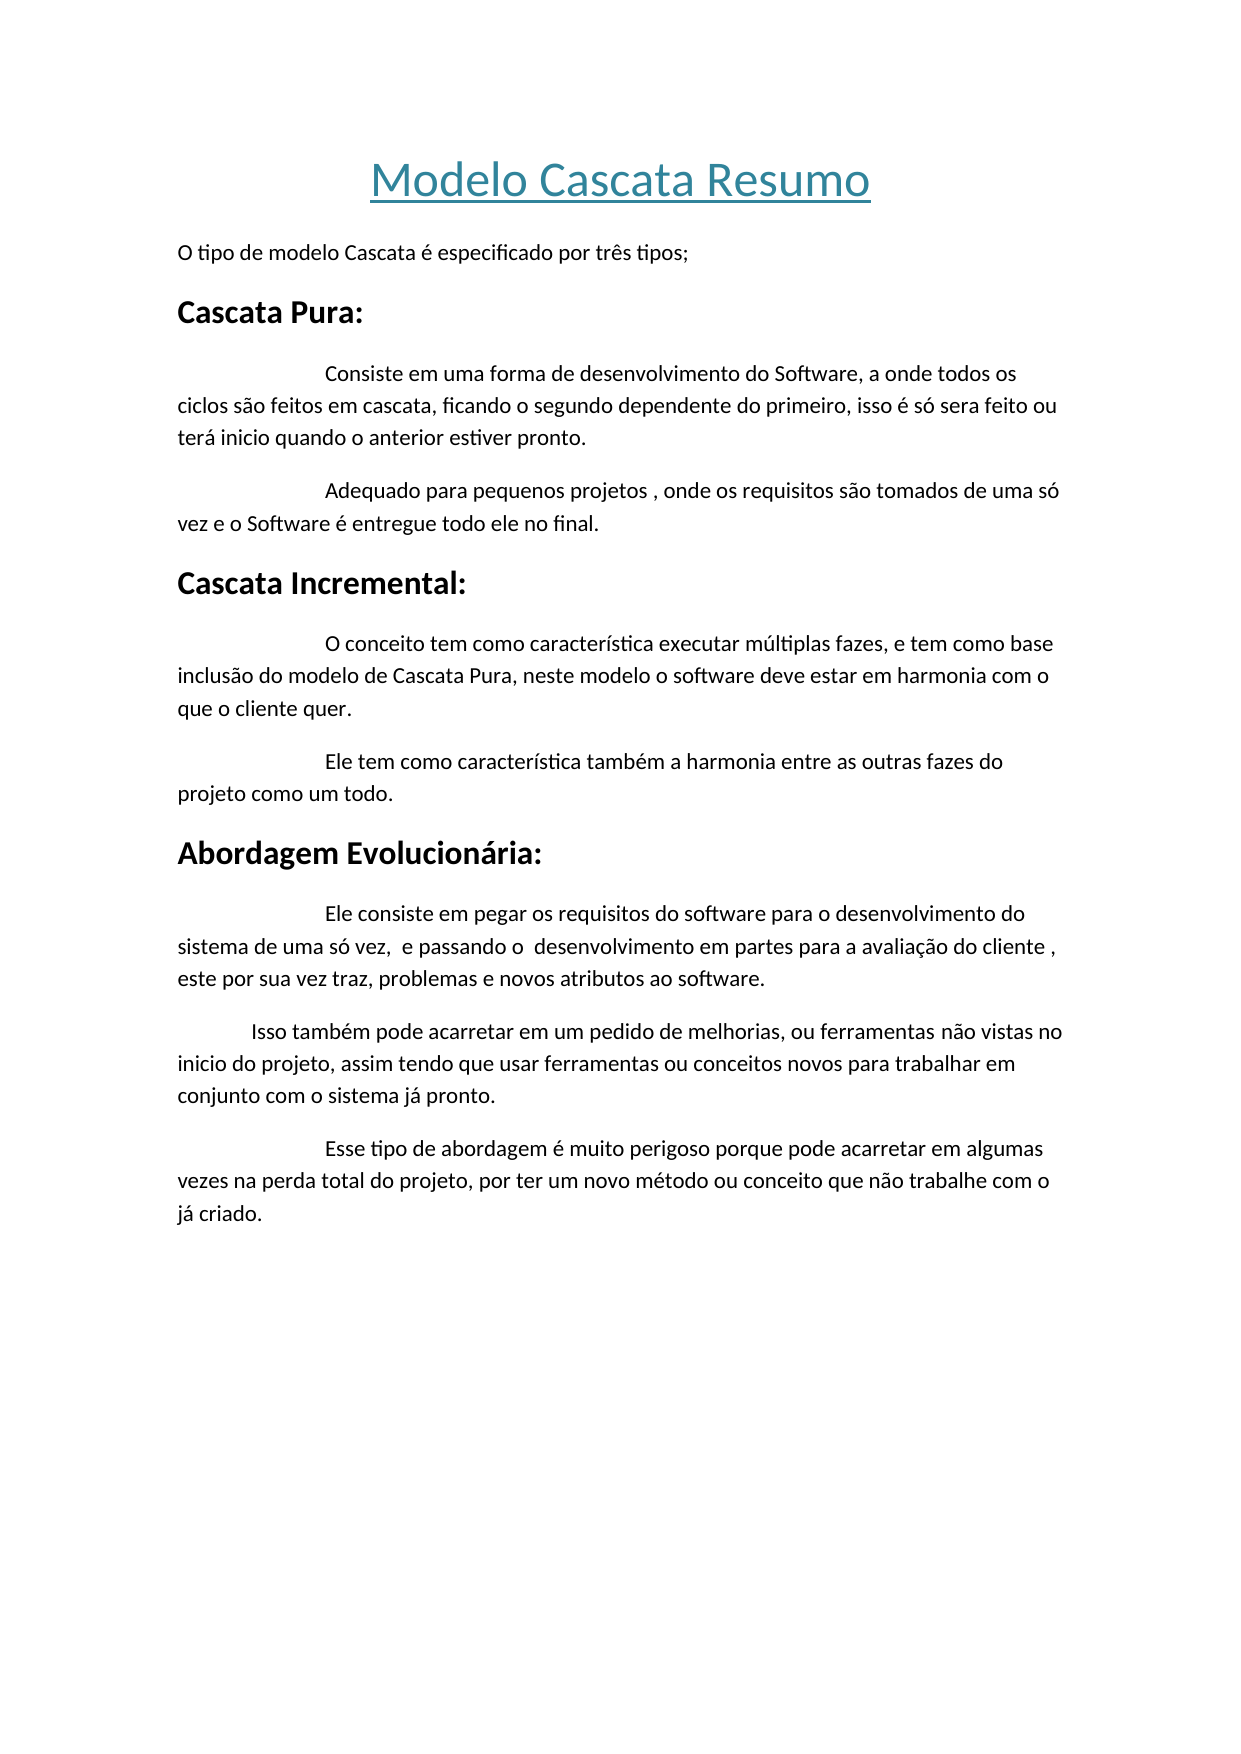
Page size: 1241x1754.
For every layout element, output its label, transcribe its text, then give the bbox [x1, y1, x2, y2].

text Ele tem como característica também a harmonia entre as outras fazes do projeto como um todo. [177, 747, 1063, 807]
text Consiste em uma forma de desenvolvimento do Software, a onde todos os ciclos são feitos em cascata, ficando o segundo dependente do primeiro, isso é só sera feito ou terá inicio quando o anterior estiver pronto. [177, 359, 1063, 452]
text Adequado para pequenos projetos , onde os requisitos são tomados de uma só vez e o Software é entregue todo ele no final. [177, 477, 1063, 537]
text Modelo Cascata Resumo [177, 148, 1063, 209]
text Isso também pode acarretar em um pedido de melhorias, ou ferramentas não vistas no inicio do projeto, assim tendo que usar ferramentas ou conceitos novos para trabalhar em conjunto com o sistema já pronto. [177, 1017, 1063, 1109]
text Esse tipo de abordagem é muito perigoso porque pode acarretar em algumas vezes na perda total do projeto, por ter um novo método ou conceito que não trabalhe com o já criado. [177, 1134, 1063, 1227]
text Ele consiste em pegar os requisitos do software para o desenvolvimento do sistema de uma só vez, e passando o desenvolvimento em partes para a avaliação do cliente , este por sua vez traz, problemas e novos atributos ao software. [177, 899, 1063, 992]
text O tipo de modelo Cascata é especificado por três tipos; [177, 238, 1063, 267]
text Cascata Pura: [177, 292, 1063, 332]
text Abordagem Evolucionária: [177, 832, 1063, 873]
text Cascata Incremental: [177, 562, 1063, 602]
text O conceito tem como característica executar múltiplas fazes, e tem como base inclusão do modelo de Cascata Pura, neste modelo o software deve estar em harmonia com o que o cliente quer. [177, 629, 1063, 722]
